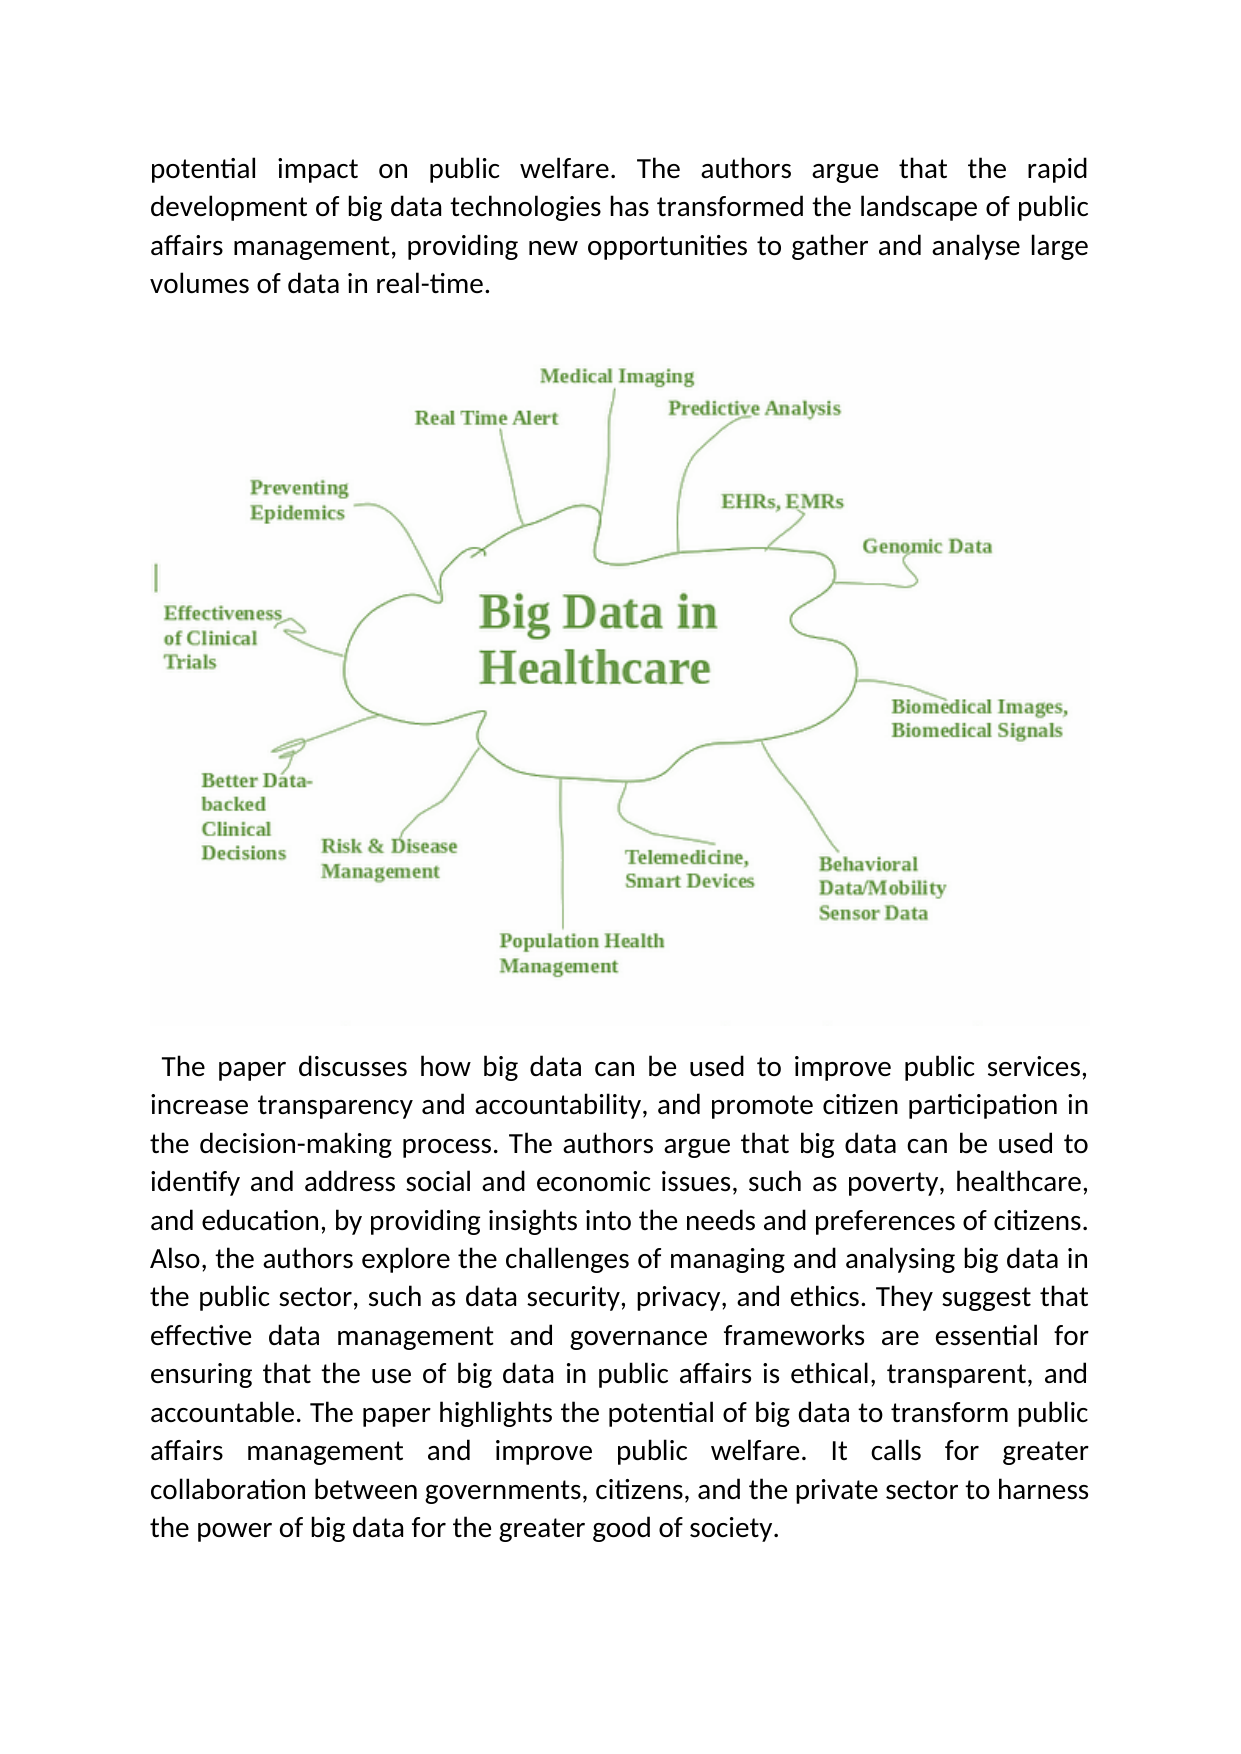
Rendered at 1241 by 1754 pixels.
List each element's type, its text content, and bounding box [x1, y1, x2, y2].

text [150, 150, 1090, 301]
text The paper discusses how big data can be used to improve public services, increase transparency and accountability, and promote citizen participation in the decision-making process. The authors argue that big data can be used to identify and address social and economic issues, such as poverty, healthcare, and education, by providing insights into the needs and preferences of citizens. Also, the authors explore the challenges of managing and analysing big data in the public sector, such as data security, privacy, and ethics. They suggest that effective data management and governance frameworks are essential for ensuring that the use of big data in public affairs is ethical, transparent, and accountable. The paper highlights the potential of big data to transform public affairs management and improve public welfare. It calls for greater collaboration between governments, citizens, and the private sector to harness the power of big data for the greater good of society. [150, 1026, 1090, 1545]
picture [150, 320, 1091, 1026]
